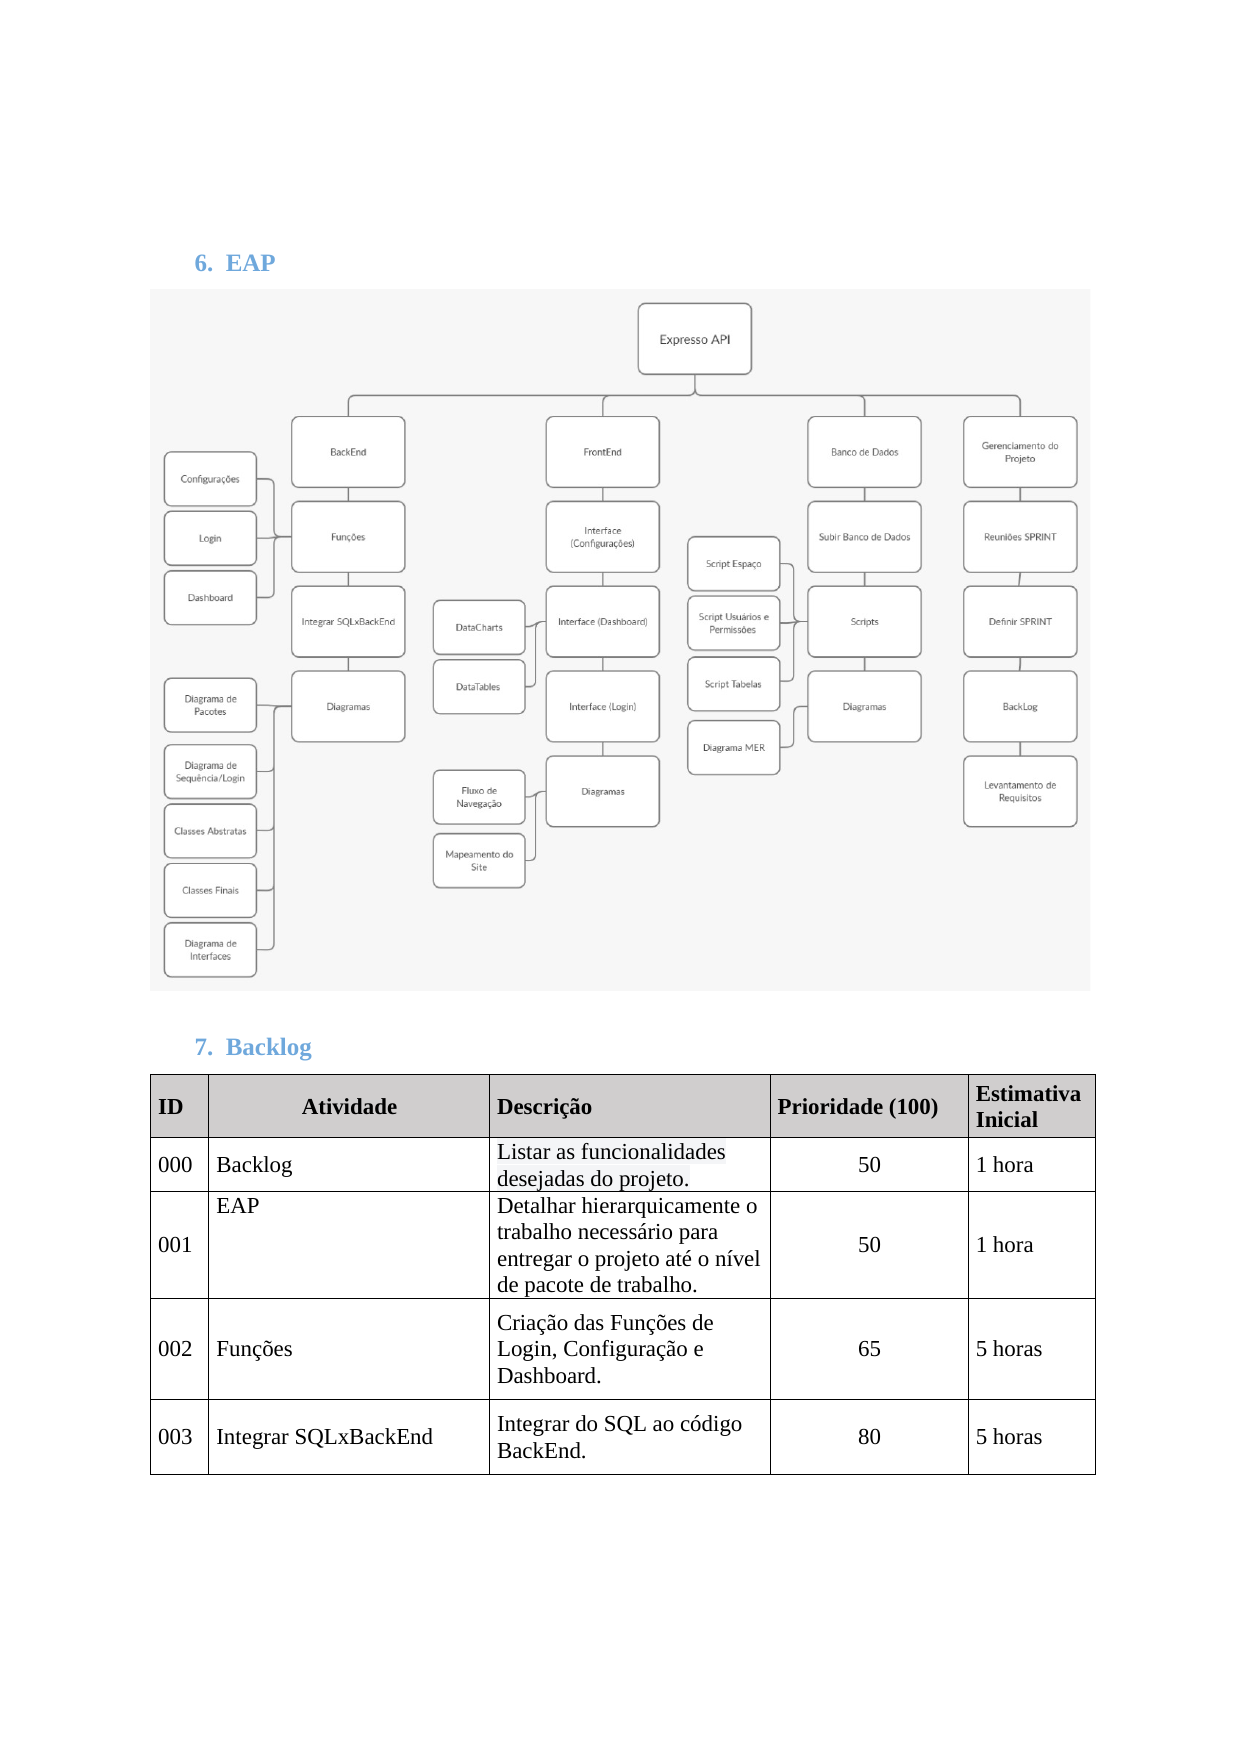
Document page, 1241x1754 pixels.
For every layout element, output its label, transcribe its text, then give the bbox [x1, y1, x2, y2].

table_header Estimativa Inicial [969, 1075, 1095, 1137]
table_cell 000 [151, 1138, 208, 1191]
table_cell Detalhar hierarquicamente o trabalho necessário para entregar o projeto até o nível de pacote de trabalho. [490, 1192, 770, 1297]
table_cell 1 hora [969, 1138, 1095, 1191]
table_cell EAP [209, 1192, 489, 1297]
table_header ID [151, 1075, 208, 1137]
subtitle 7. Backlog [194, 1032, 1090, 1061]
table_cell 1 hora [969, 1192, 1095, 1297]
table_cell 65 [771, 1299, 968, 1399]
table_cell 50 [771, 1138, 968, 1191]
table_header Descrição [490, 1075, 770, 1137]
table_cell 50 [771, 1192, 968, 1297]
table_cell Integrar do SQL ao código BackEnd. [490, 1400, 770, 1473]
table_header Prioridade (100) [771, 1075, 968, 1137]
table_cell Backlog [209, 1138, 489, 1191]
table_cell 002 [151, 1299, 208, 1399]
table_cell 5 horas [969, 1400, 1095, 1473]
table_header Atividade [209, 1075, 489, 1137]
table_cell Funções [209, 1299, 489, 1399]
table_cell 003 [151, 1400, 208, 1473]
table_cell Integrar SQLxBackEnd [209, 1400, 489, 1473]
table_cell 80 [771, 1400, 968, 1473]
table_cell Criação das Funções de Login, Configuração e Dashboard. [490, 1299, 770, 1399]
picture [150, 289, 1091, 991]
table_cell Listar as funcionalidades desejadas do projeto. [490, 1138, 770, 1191]
table_cell 001 [151, 1192, 208, 1297]
subtitle 6. EAP [194, 248, 1090, 277]
table_cell 5 horas [969, 1299, 1095, 1399]
